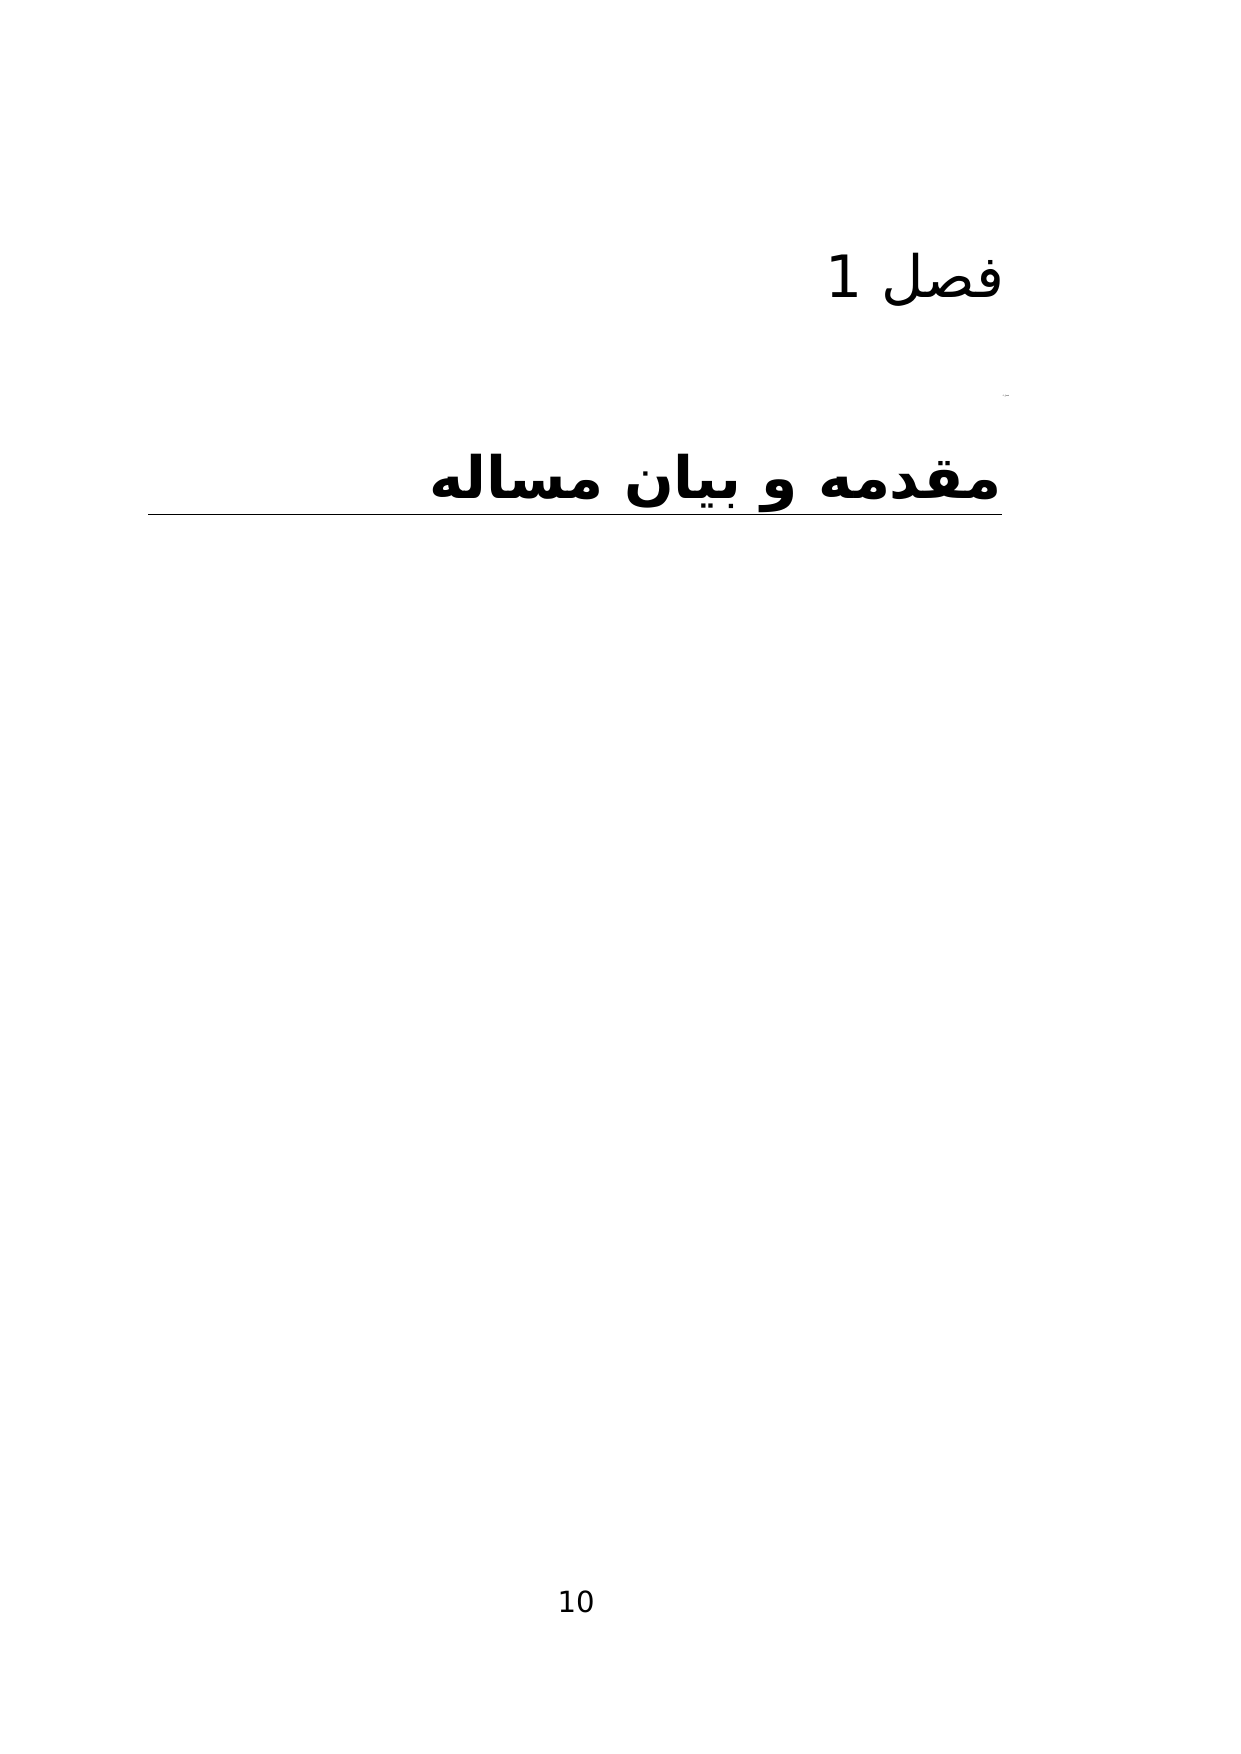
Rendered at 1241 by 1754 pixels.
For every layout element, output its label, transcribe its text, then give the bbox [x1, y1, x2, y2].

text فصل 1 [148, 244, 1004, 312]
list مقدمه و بيان مساله [148, 342, 1002, 514]
